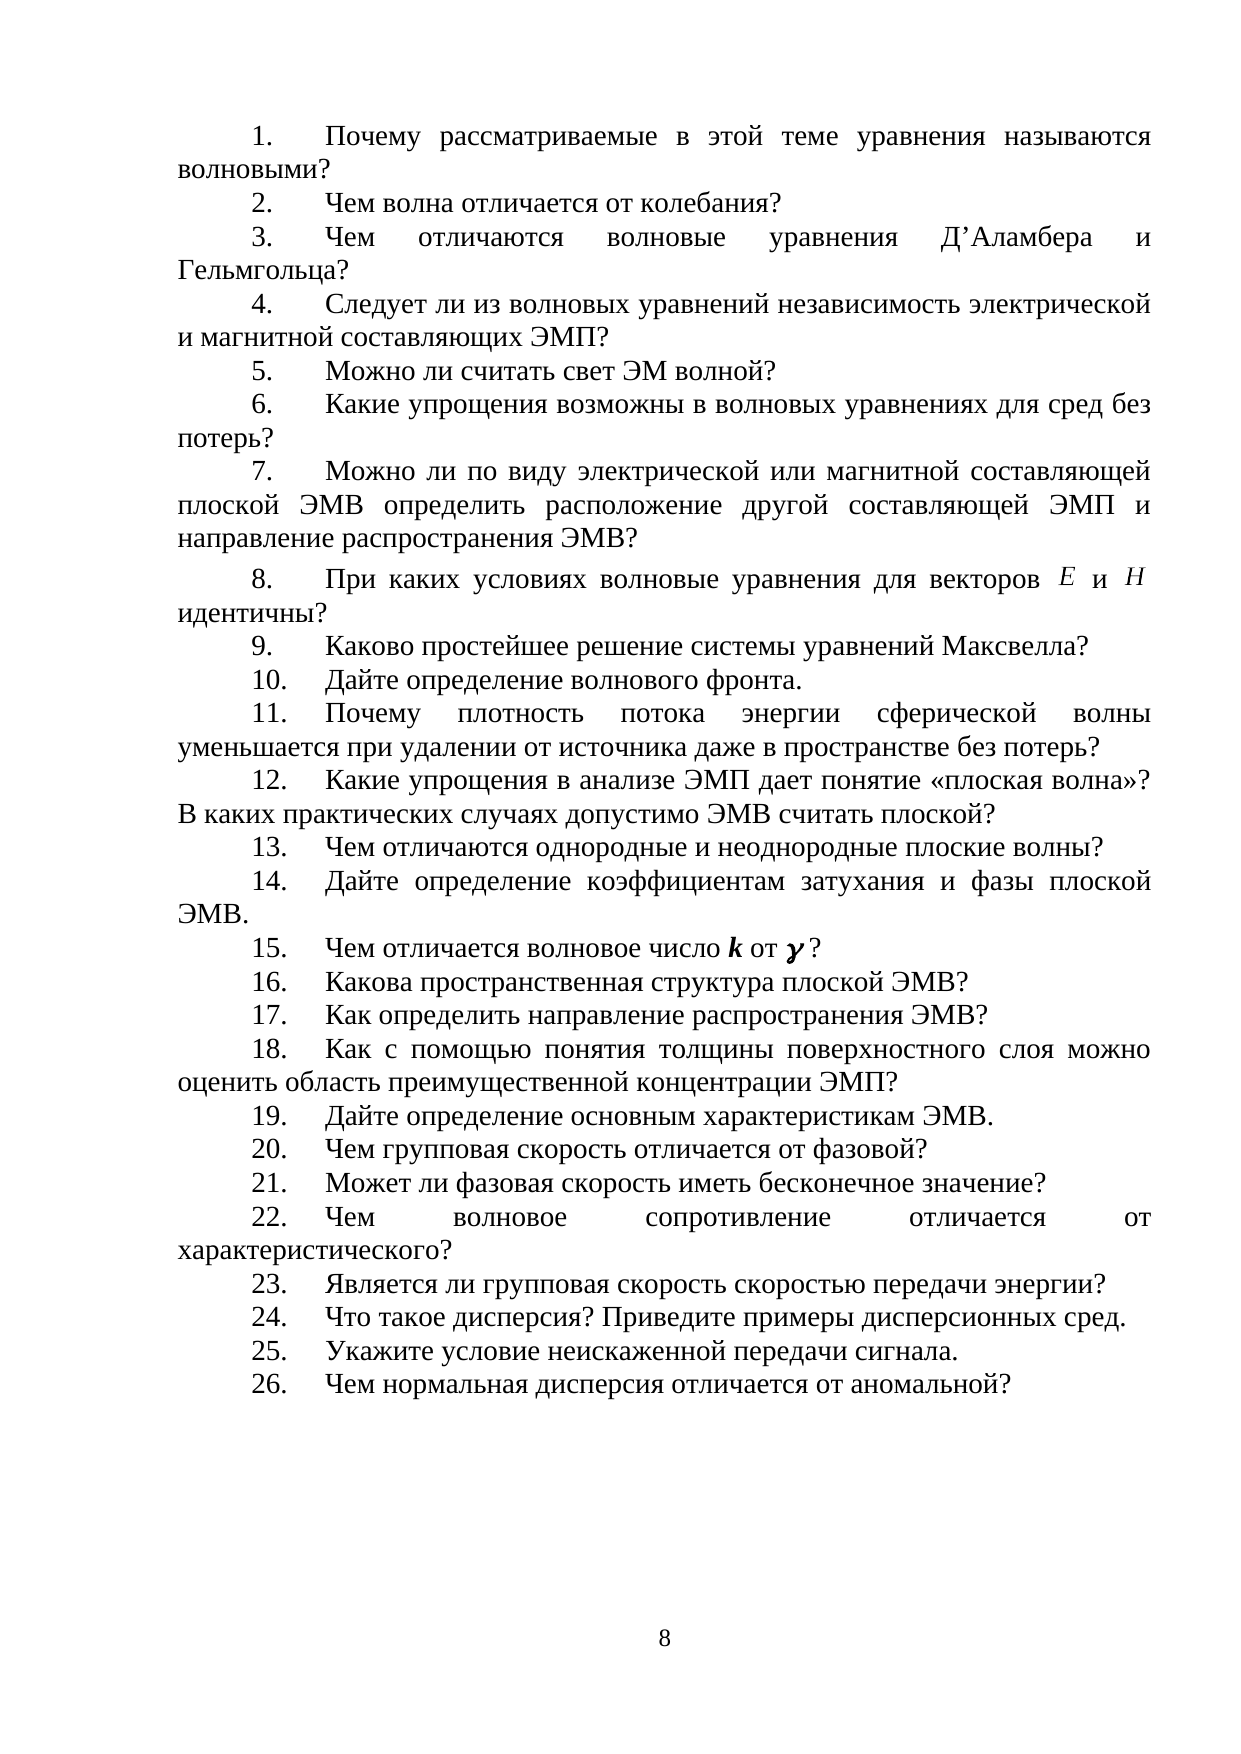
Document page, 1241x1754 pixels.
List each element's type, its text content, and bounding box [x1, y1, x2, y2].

title Какие упрощения возможны в волновых уравнениях для сред без потерь? [177, 386, 1152, 453]
title Чем отличаются однородные и неоднородные плоские волны? [177, 829, 1152, 863]
title Какие упрощения в анализе ЭМП дает понятие «плоская волна»? В каких практических случаях допустимо ЭМВ считать плоской? [177, 762, 1152, 829]
title Каково простейшее решение системы уравнений Максвелла? [177, 628, 1152, 662]
title Следует ли из волновых уравнений независимость электрической и магнитной составляющих ЭМП? [177, 286, 1152, 353]
title Чем отличаются волновые уравнения Д’Аламбера и Гельмгольца? [177, 219, 1152, 286]
title Чем групповая скорость отличается от фазовой? [177, 1132, 1152, 1165]
title Можно ли по виду электрической или магнитной составляющей плоской ЭМВ определить расположение другой составляющей ЭМП и направление распространения ЭМВ? [177, 453, 1152, 554]
title При каких условиях волновые уравнения для векторов и идентичны? [177, 554, 1152, 628]
title Дайте определение волнового фронта. [177, 662, 1152, 695]
title Чем отличается волновое число k от ? [177, 930, 1152, 964]
title Чем волна отличается от колебания? [177, 185, 1152, 219]
title Чем волновое сопротивление отличается от характеристического? [177, 1199, 1152, 1266]
title Как с помощью понятия толщины поверхностного слоя можно оценить область преимущественной концентрации ЭМП? [177, 1031, 1152, 1098]
title Дайте определение коэффициентам затухания и фазы плоской ЭМВ. [177, 863, 1152, 930]
title Является ли групповая скорость скоростью передачи энергии? [177, 1266, 1152, 1299]
title Почему плотность потока энергии сферической волны уменьшается при удалении от источника даже в пространстве без потерь? [177, 695, 1152, 762]
title Чем нормальная дисперсия отличается от аномальной? [177, 1366, 1152, 1400]
title Можно ли считать свет ЭМ волной? [177, 353, 1152, 386]
title Дайте определение основным характеристикам ЭМВ. [177, 1098, 1152, 1132]
title Как определить направление распространения ЭМВ? [177, 997, 1152, 1031]
title Может ли фазовая скорость иметь бесконечное значение? [177, 1165, 1152, 1199]
title Какова пространственная структура плоской ЭМВ? [177, 964, 1152, 997]
title Укажите условие неискаженной передачи сигнала. [177, 1333, 1152, 1366]
title Что такое дисперсия? Приведите примеры дисперсионных сред. [177, 1299, 1152, 1333]
title Почему рассматриваемые в этой теме уравнения называются волновыми? [177, 118, 1152, 185]
